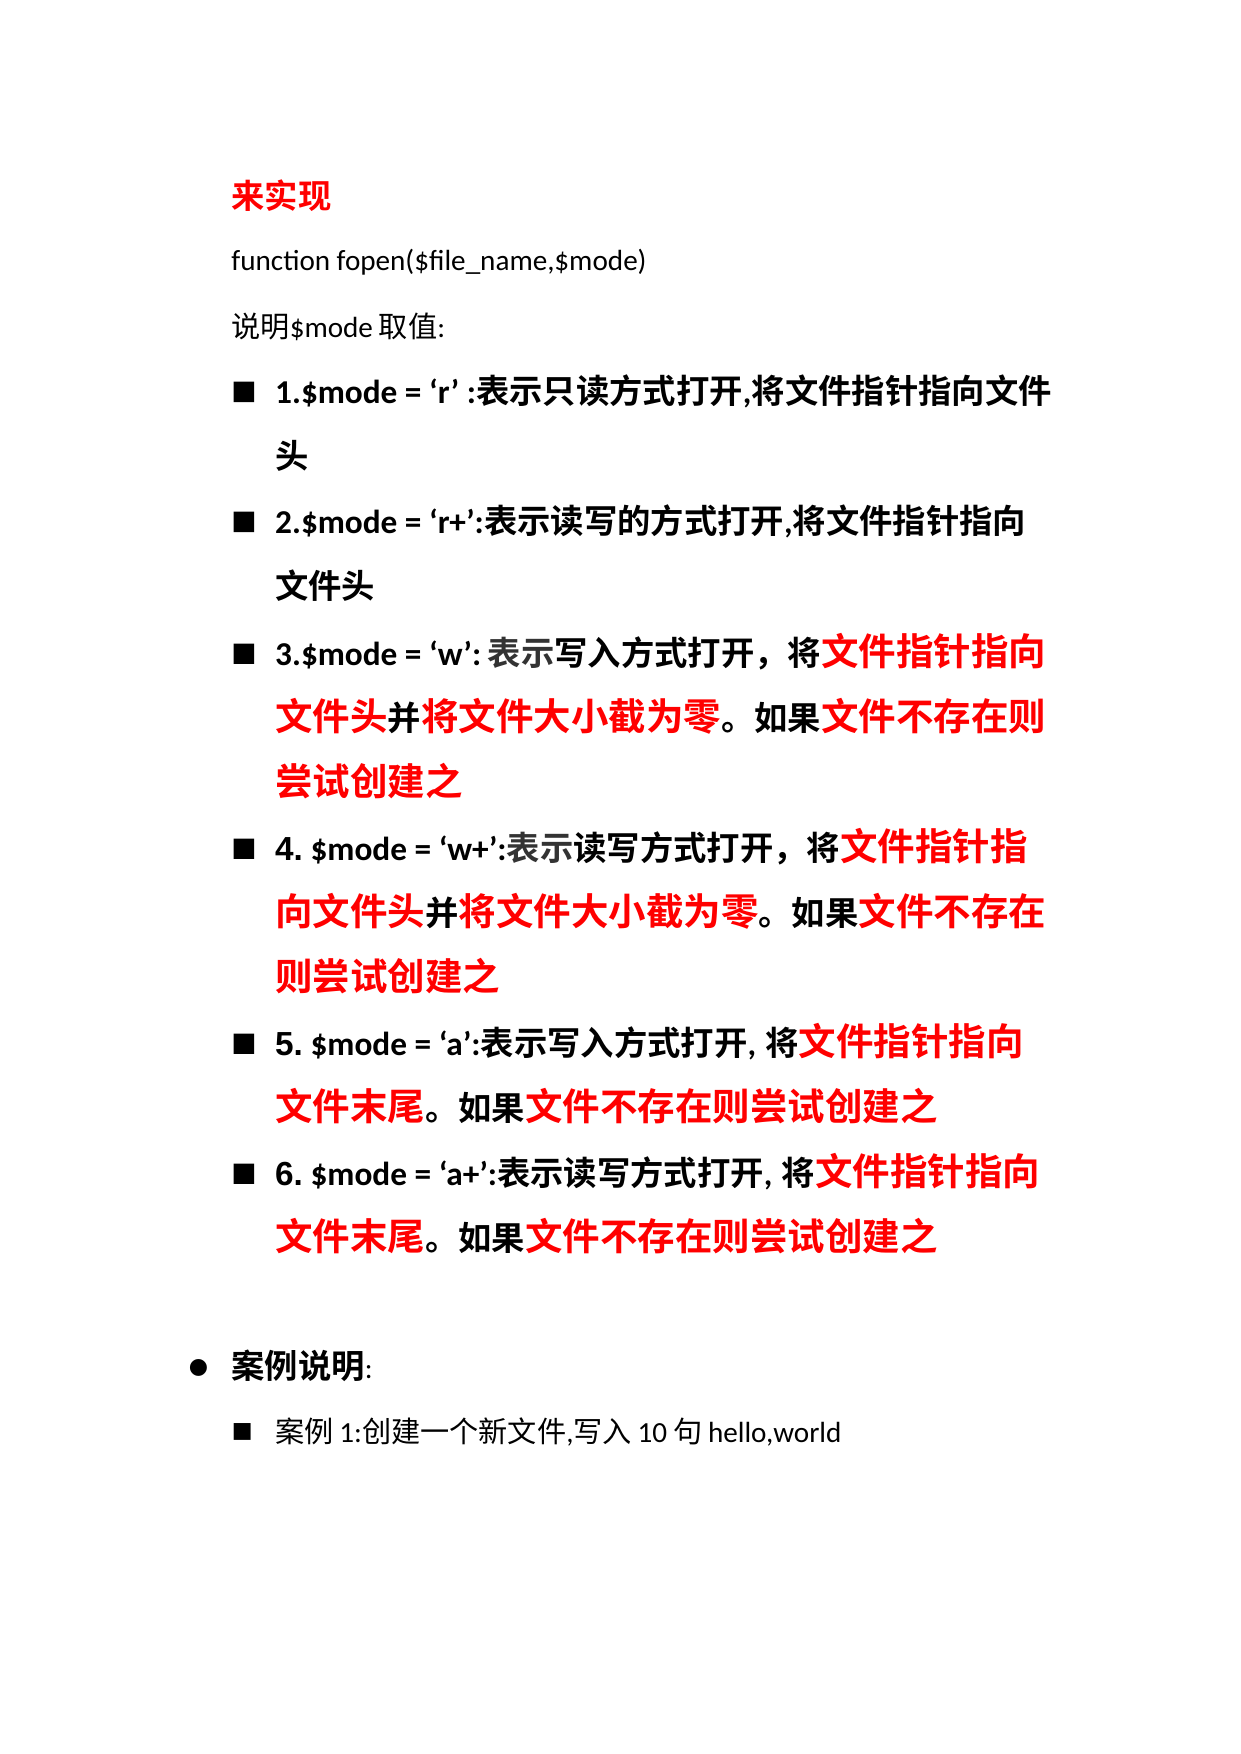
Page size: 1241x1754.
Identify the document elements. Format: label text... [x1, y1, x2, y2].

list 1.$mode = ‘r’ :表示只读方式打开,将文件指针指向文件头 [231, 357, 1053, 487]
list 3.$mode = ‘w’: 表示写入方式打开，将文件指针指向文件头并将文件大小截为零。如果文件不存在则尝试创建之 [231, 617, 1053, 812]
list 案例说明: [187, 1332, 1053, 1397]
list 5. $mode = ‘a’:表示写入方式打开, 将文件指针指向文件末尾。如果文件不存在则尝试创建之 [231, 1007, 1053, 1137]
text function fopen($file_name,$mode) [187, 227, 1053, 292]
list 2.$mode = ‘r+’:表示读写的方式打开,将文件指针指向文件头 [231, 487, 1053, 617]
text 说明$mode取值: [187, 292, 1053, 357]
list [231, 162, 1053, 227]
list 4. $mode = ‘w+’:表示读写方式打开，将文件指针指向文件头并将文件大小截为零。如果文件不存在则尝试创建之 [231, 812, 1053, 1007]
list 6. $mode = ‘a+’:表示读写方式打开, 将文件指针指向文件末尾。如果文件不存在则尝试创建之 [231, 1137, 1053, 1267]
list 案例1:创建一个新文件,写入10句hello,world [231, 1397, 1053, 1462]
